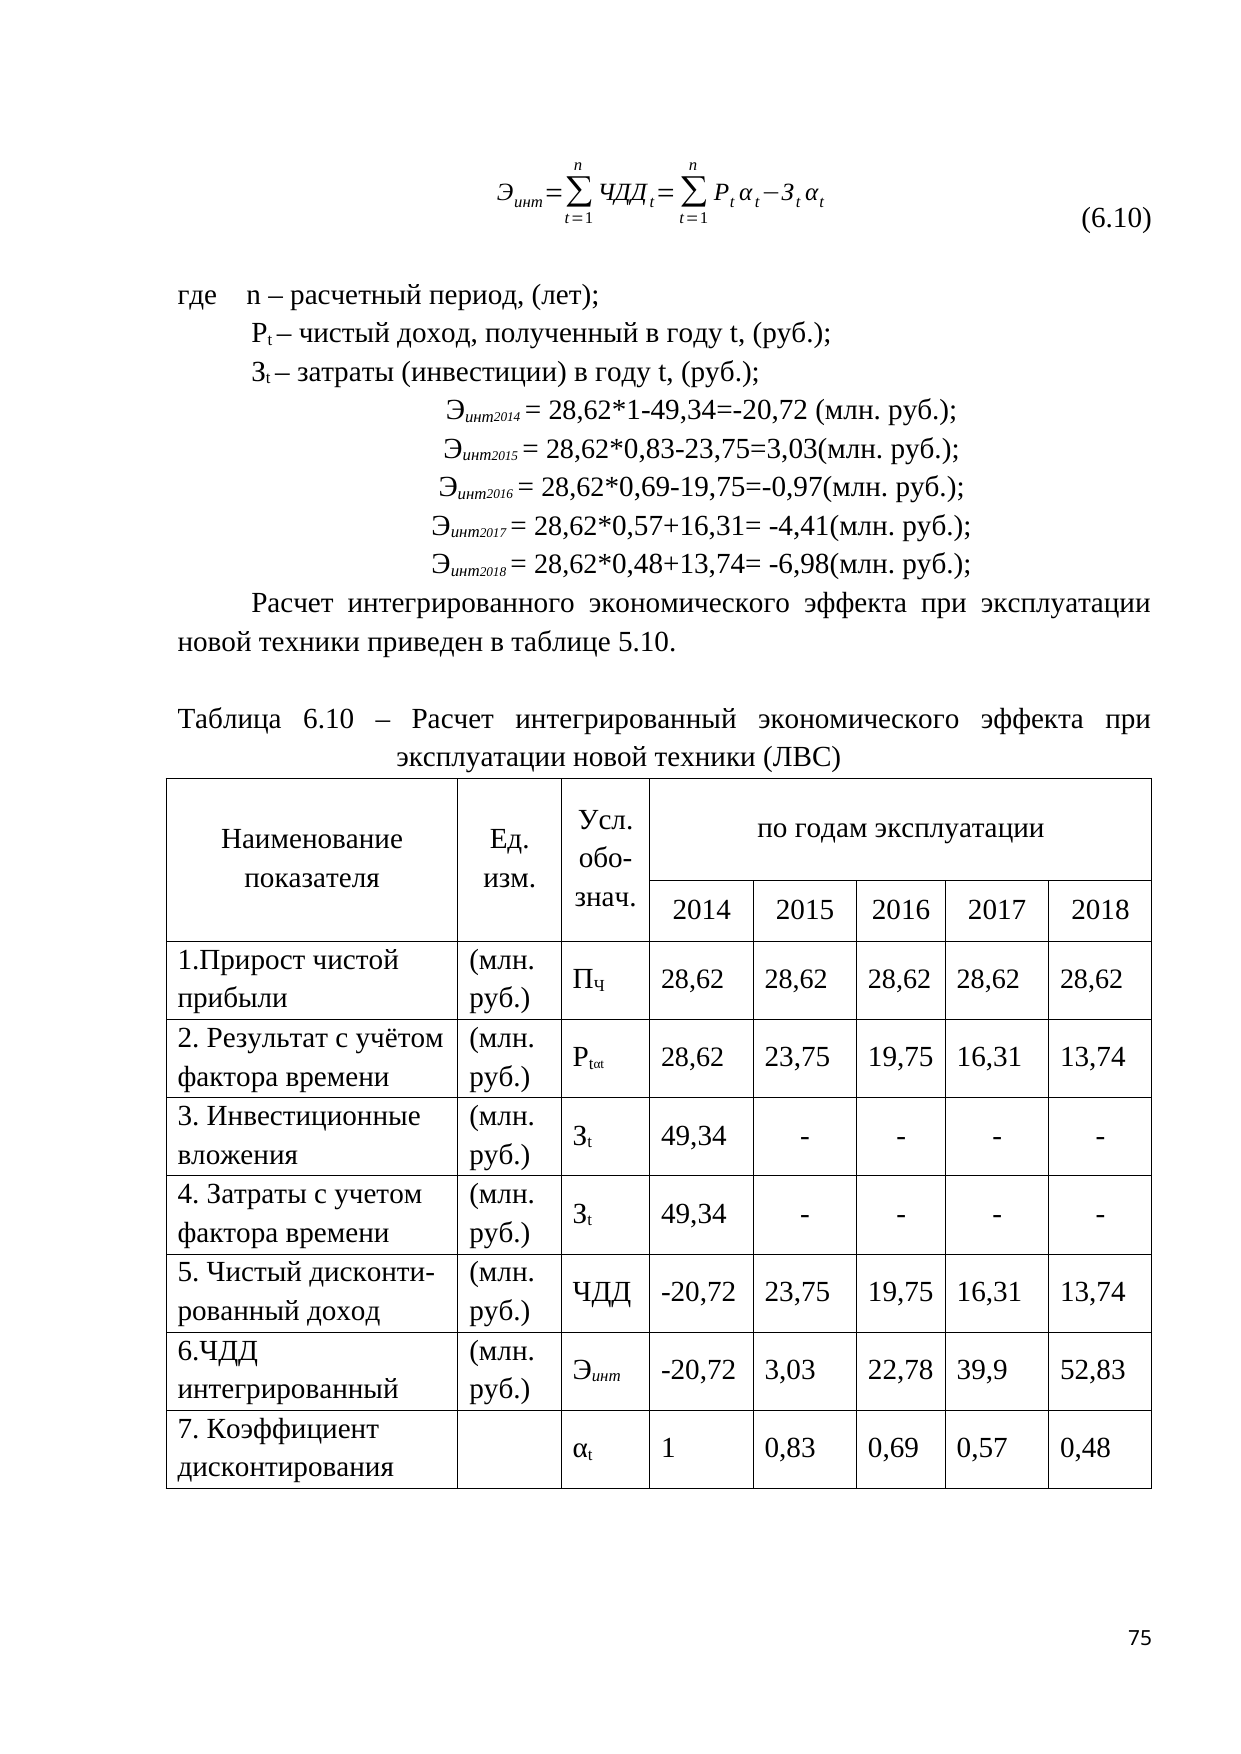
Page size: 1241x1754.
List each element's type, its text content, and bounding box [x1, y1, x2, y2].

table_cell 7. Коэффициент дисконтирования [167, 1411, 457, 1488]
table_cell 3,03 [754, 1333, 856, 1410]
text Эинт2015 = 28,62*0,83-23,75=3,03(млн. руб.); [177, 431, 1152, 464]
table_cell - [946, 1176, 1048, 1253]
table_cell -20,72 [650, 1255, 753, 1332]
table_cell 1 [650, 1411, 753, 1488]
table_cell 2. Результат с учётом фактора времени [167, 1020, 457, 1097]
table_cell 2018 [1049, 881, 1151, 941]
table_cell (млн. руб.) [458, 1176, 561, 1253]
table_cell -20,72 [650, 1333, 753, 1410]
text где n – расчетный период, (лет); [177, 277, 1152, 310]
table_cell 22,78 [857, 1333, 945, 1410]
table_cell 49,34 [650, 1098, 753, 1175]
table_cell 3. Инвестиционные вложения [167, 1098, 457, 1175]
table_cell Ptαt [562, 1020, 649, 1097]
table_cell 2017 [946, 881, 1048, 941]
table_cell 2014 [650, 881, 753, 941]
table_cell 28,62 [754, 942, 856, 1019]
text Зt – затраты (инвестиции) в году t, (руб.); [177, 354, 1152, 387]
table_cell - [754, 1098, 856, 1175]
table_cell ПЧ [562, 942, 649, 1019]
table_cell 0,48 [1049, 1411, 1151, 1488]
table_cell (млн. руб.) [458, 1098, 561, 1175]
table_cell 4. Затраты с учетом фактора времени [167, 1176, 457, 1253]
table_cell 23,75 [754, 1020, 856, 1097]
text Эинт2016 = 28,62*0,69-19,75=-0,97(млн. руб.); [177, 469, 1152, 503]
table_cell 16,31 [946, 1255, 1048, 1332]
table_cell 0,57 [946, 1411, 1048, 1488]
table_cell 2016 [857, 881, 945, 941]
table_cell 2015 [754, 881, 856, 941]
table_cell - [754, 1176, 856, 1253]
table_cell 52,83 [1049, 1333, 1151, 1410]
table_cell (млн. руб.) [458, 1020, 561, 1097]
table_cell (млн. руб.) [458, 1333, 561, 1410]
table_cell ЧДД [562, 1255, 649, 1332]
table_cell - [1049, 1098, 1151, 1175]
table_header по годам эксплуатации [650, 779, 1151, 880]
text Эинт2018 = 28,62*0,48+13,74= -6,98(млн. руб.); [177, 547, 1152, 580]
table_cell Зt [562, 1098, 649, 1175]
table_cell Зt [562, 1176, 649, 1253]
table_cell Эинт [562, 1333, 649, 1410]
table_cell 6.ЧДД интегрированный [167, 1333, 457, 1410]
table_cell 16,31 [946, 1020, 1048, 1097]
table_cell - [857, 1098, 945, 1175]
text Эинт2014 = 28,62*1-49,34=-20,72 (млн. руб.); [177, 392, 1152, 426]
table_cell - [946, 1098, 1048, 1175]
table_cell 19,75 [857, 1020, 945, 1097]
table_header Ед. изм. [458, 779, 561, 941]
table_cell 1.Прирост чистой прибыли [167, 942, 457, 1019]
table_cell αt [562, 1411, 649, 1488]
table_cell 28,62 [857, 942, 945, 1019]
table_cell - [857, 1176, 945, 1253]
table_cell 13,74 [1049, 1020, 1151, 1097]
table_cell 49,34 [650, 1176, 753, 1253]
table_header Усл. обо- знач. [562, 779, 649, 941]
text Расчет интегрированного экономического эффекта при эксплуатации новой техники приведен в таблице 5.10. [177, 585, 1152, 657]
text Pt – чистый доход, полученный в году t, (руб.); [177, 315, 1152, 349]
text Эинт2017 = 28,62*0,57+16,31= -4,41(млн. руб.); [177, 508, 1152, 542]
table_cell (млн. руб.) [458, 1255, 561, 1332]
table_cell (млн. руб.) [458, 942, 561, 1019]
table_cell 0,83 [754, 1411, 856, 1488]
table_cell [458, 1411, 561, 1488]
table_cell 28,62 [650, 942, 753, 1019]
table_cell 0,69 [857, 1411, 945, 1488]
table_cell 28,62 [650, 1020, 753, 1097]
table_cell - [1049, 1176, 1151, 1253]
table_header Наименование показателя [167, 779, 457, 941]
table_cell 23,75 [754, 1255, 856, 1332]
text (6.10) [177, 157, 1152, 233]
table_cell 28,62 [1049, 942, 1151, 1019]
table_cell 5. Чистый дисконти-рованный доход [167, 1255, 457, 1332]
table_cell 13,74 [1049, 1255, 1151, 1332]
table_cell 39,9 [946, 1333, 1048, 1410]
text Таблица 6.10 – Расчет интегрированный экономического эффекта при эксплуатации новой техники (ЛВС) [177, 701, 1152, 773]
table_cell 19,75 [857, 1255, 945, 1332]
table_cell 28,62 [946, 942, 1048, 1019]
